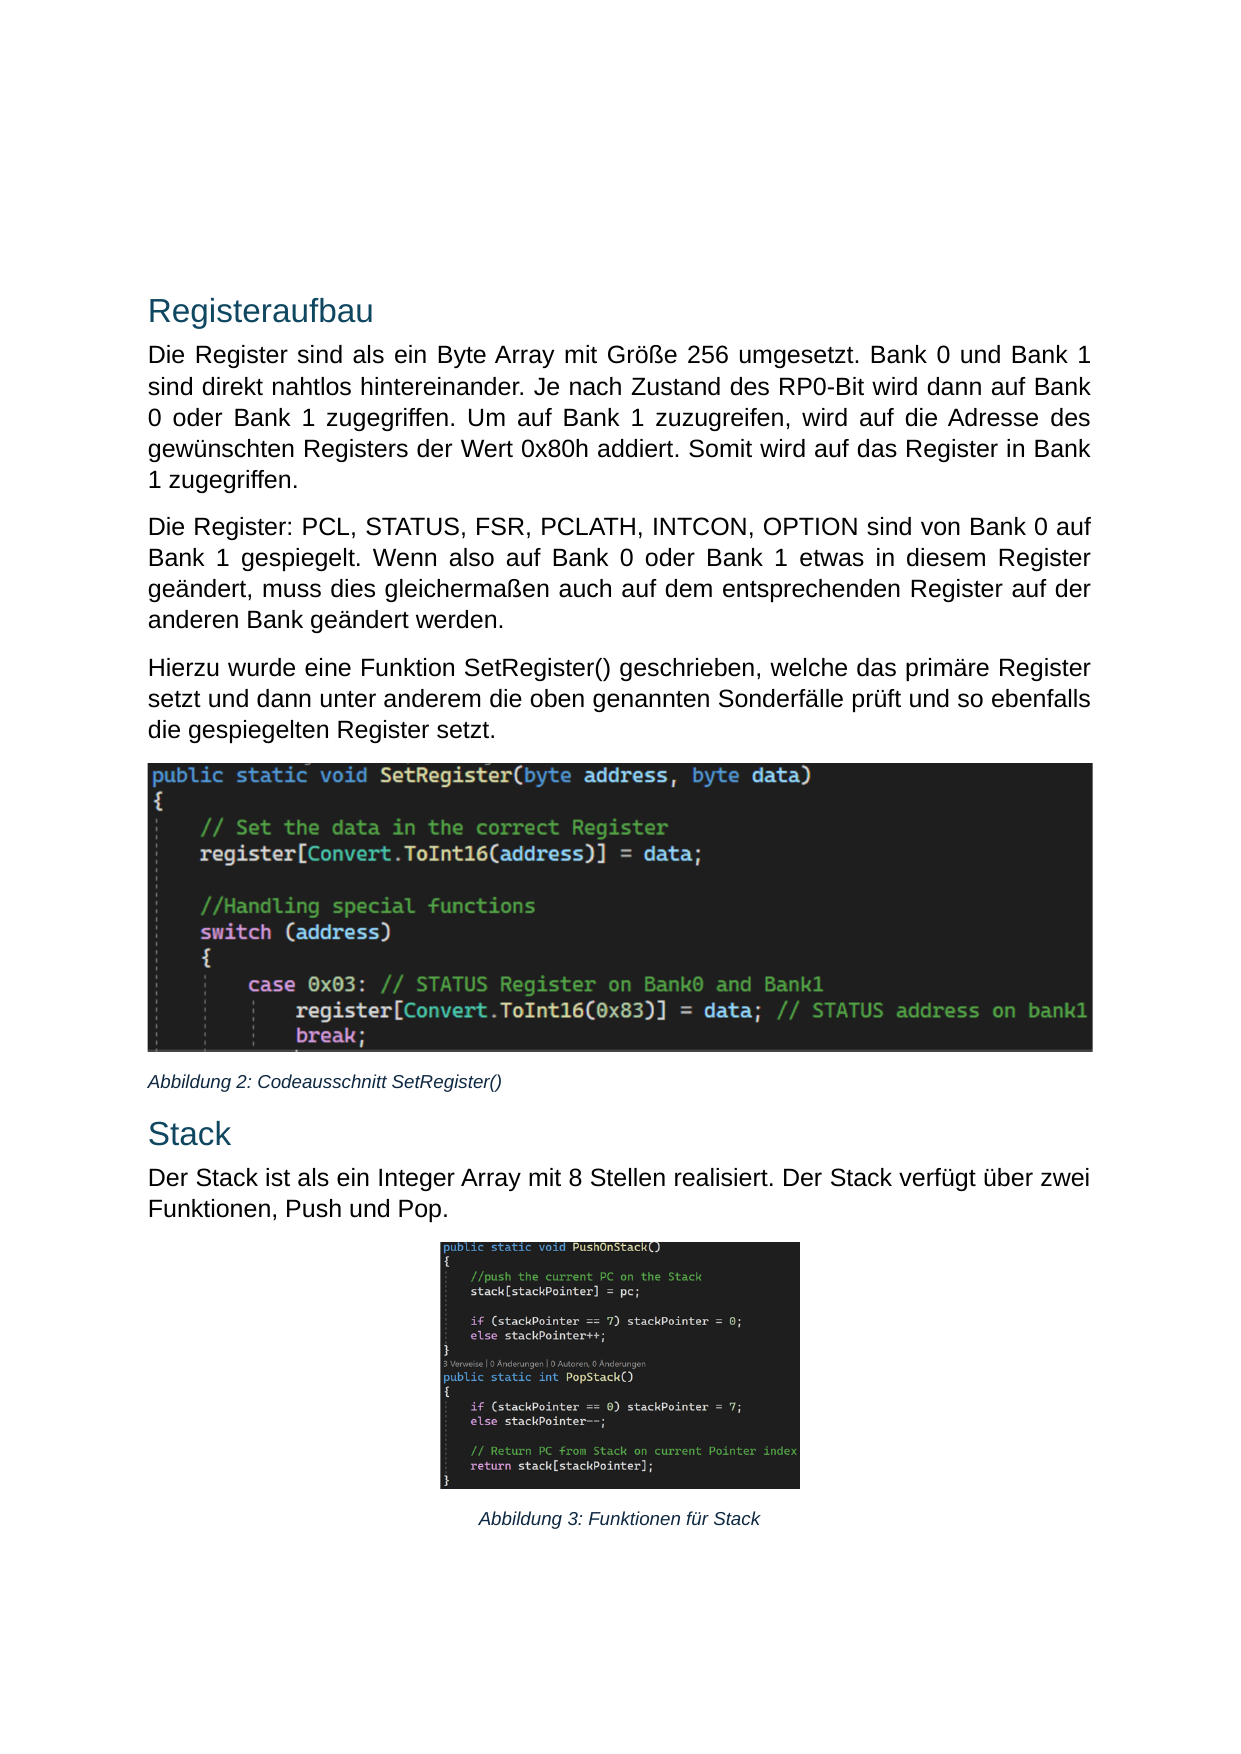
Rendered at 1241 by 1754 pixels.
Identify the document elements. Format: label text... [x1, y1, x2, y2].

subtitle Stack [148, 1113, 1093, 1152]
subtitle Registeraufbau [148, 291, 1093, 329]
text Hierzu wurde eine Funktion SetRegister() geschrieben, welche das primäre Register setzt und dann unter anderem die oben genannten Sonderfälle prüft und so ebenfalls die gespiegelten Register setzt. [148, 653, 1093, 744]
picture [440, 1242, 800, 1489]
text Der Stack ist als ein Integer Array mit 8 Stellen realisiert. Der Stack verfügt über zwei Funktionen, Push und Pop. [148, 1163, 1093, 1223]
picture [147, 763, 1093, 1052]
text Die Register sind als ein Byte Array mit Größe 256 umgesetzt. Bank 0 und Bank 1 sind direkt nahtlos hintereinander. Je nach Zustand des RP0-Bit wird dann auf Bank 0 oder Bank 1 zugegriffen. Um auf Bank 1 zuzugreifen, wird auf die Adresse des gewünschten Registers der Wert 0x80h addiert. Somit wird auf das Register in Bank 1 zugegriffen. [148, 341, 1093, 493]
text Die Register: PCL, STATUS, FSR, PCLATH, INTCON, OPTION sind von Bank 0 auf Bank 1 gespiegelt. Wenn also auf Bank 0 oder Bank 1 etwas in diesem Register geändert, muss dies gleichermaßen auch auf dem entsprechenden Register auf der anderen Bank geändert werden. [148, 512, 1093, 634]
